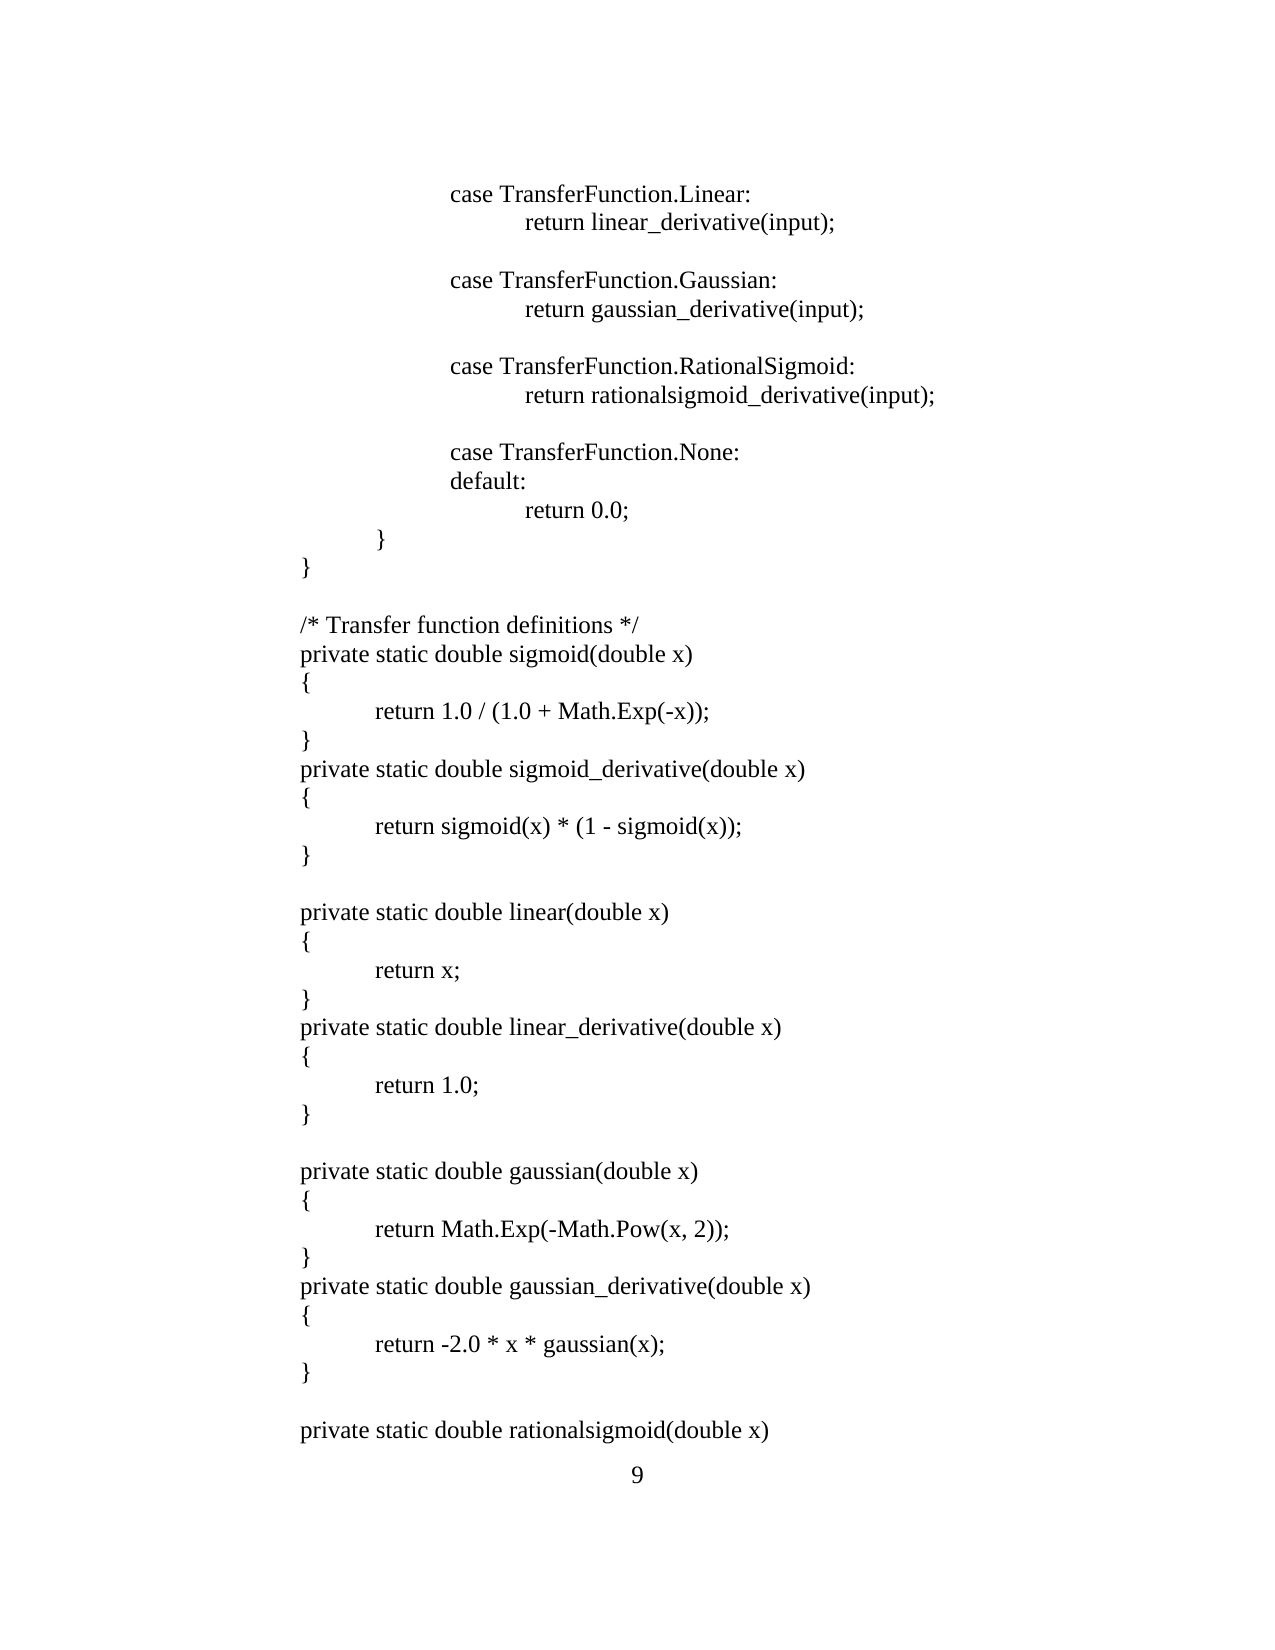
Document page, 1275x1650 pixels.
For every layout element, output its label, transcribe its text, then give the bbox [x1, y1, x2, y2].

text /* Transfer function definitions */ [150, 610, 1125, 639]
text { [150, 1185, 1125, 1214]
text return gaussian_derivative(input); [150, 294, 1125, 322]
text } [150, 552, 1125, 581]
text return x; [150, 955, 1125, 984]
text } [150, 725, 1125, 754]
text case TransferFunction.RationalSigmoid: [150, 351, 1125, 380]
text private static double gaussian_derivative(double x) [150, 1271, 1125, 1300]
text return Math.Exp(-Math.Pow(x, 2)); [150, 1214, 1125, 1242]
text private static double sigmoid(double x) [150, 639, 1125, 667]
text case TransferFunction.Gaussian: [150, 265, 1125, 294]
text private static double linear_derivative(double x) [150, 1012, 1125, 1041]
text case TransferFunction.Linear: [150, 179, 1125, 207]
text { [150, 1041, 1125, 1070]
text default: [150, 466, 1125, 495]
text return 1.0 / (1.0 + Math.Exp(-x)); [150, 696, 1125, 725]
text private static double linear(double x) [150, 897, 1125, 926]
text return rationalsigmoid_derivative(input); [150, 380, 1125, 409]
text private static double rationalsigmoid(double x) [150, 1415, 1125, 1444]
text return sigmoid(x) * (1 - sigmoid(x)); [150, 811, 1125, 840]
text } [150, 984, 1125, 1012]
text private static double sigmoid_derivative(double x) [150, 754, 1125, 782]
text case TransferFunction.None: [150, 437, 1125, 466]
text return 1.0; [150, 1070, 1125, 1099]
text } [150, 524, 1125, 552]
text } [150, 1357, 1125, 1386]
text { [150, 1300, 1125, 1329]
text { [150, 667, 1125, 696]
text return 0.0; [150, 495, 1125, 524]
text private static double gaussian(double x) [150, 1156, 1125, 1185]
text { [150, 926, 1125, 955]
text return -2.0 * x * gaussian(x); [150, 1329, 1125, 1357]
text } [150, 1099, 1125, 1127]
text } [150, 1242, 1125, 1271]
text return linear_derivative(input); [150, 207, 1125, 236]
text } [150, 840, 1125, 869]
text { [150, 782, 1125, 811]
